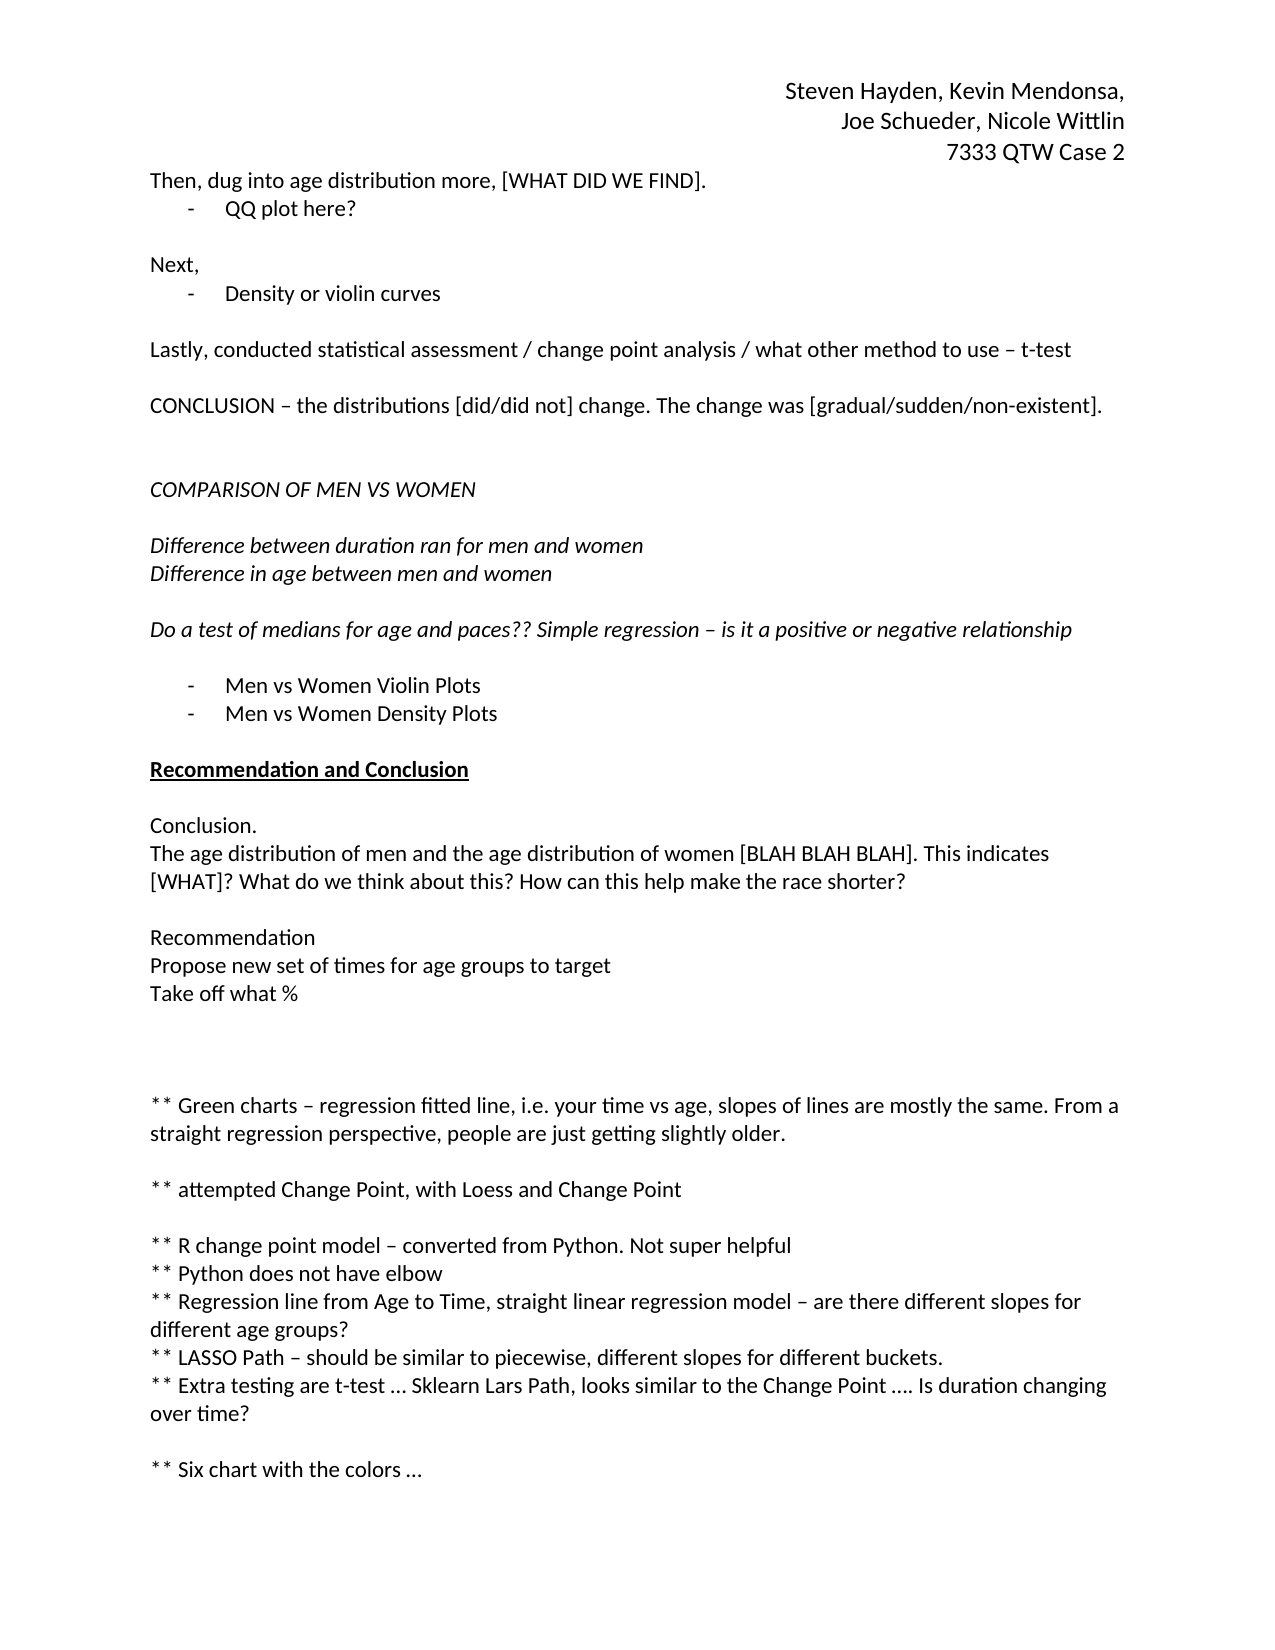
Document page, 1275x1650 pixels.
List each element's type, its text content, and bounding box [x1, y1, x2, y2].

text Difference in age between men and women [150, 559, 1125, 587]
text Lastly, conducted statistical assessment / change point analysis / what other method to use – t-test [150, 335, 1125, 363]
text COMPARISON OF MEN VS WOMEN [150, 475, 1125, 503]
text ** Green charts – regression fitted line, i.e. your time vs age, slopes of lines are mostly the same. From a straight regression perspective, people are just getting slightly older. [150, 1091, 1125, 1147]
text ** Regression line from Age to Time, straight linear regression model – are there different slopes for different age groups? [150, 1287, 1125, 1343]
text ** attempted Change Point, with Loess and Change Point [150, 1175, 1125, 1203]
text Do a test of medians for age and paces?? Simple regression – is it a positive or negative relationship [150, 615, 1125, 643]
text Difference between duration ran for men and women [150, 531, 1125, 559]
text Next, [150, 251, 1125, 279]
list Density or violin curves [187, 279, 1125, 307]
text ** Six chart with the colors … [150, 1456, 1125, 1483]
list QQ plot here? [187, 194, 1125, 223]
text ** Extra testing are t-test … Sklearn Lars Path, looks similar to the Change Point …. Is duration changing over time? [150, 1371, 1125, 1427]
text Propose new set of times for age groups to target [150, 951, 1125, 979]
text ** LASSO Path – should be similar to piecewise, different slopes for different buckets. [150, 1343, 1125, 1371]
list Men vs Women Density Plots [187, 699, 1125, 727]
text ** R change point model – converted from Python. Not super helpful [150, 1231, 1125, 1259]
text ** Python does not have elbow [150, 1259, 1125, 1287]
text Conclusion. [150, 811, 1125, 839]
text Take off what % [150, 979, 1125, 1007]
text Recommendation and Conclusion [150, 755, 1125, 783]
text Then, dug into age distribution more, [WHAT DID WE FIND]. [150, 167, 1125, 194]
list Men vs Women Violin Plots [187, 671, 1125, 699]
text Recommendation [150, 923, 1125, 951]
text CONCLUSION – the distributions [did/did not] change. The change was [gradual/sudden/non-existent]. [150, 391, 1125, 419]
text The age distribution of men and the age distribution of women [BLAH BLAH BLAH]. This indicates [WHAT]? What do we think about this? How can this help make the race shorter? [150, 839, 1125, 895]
